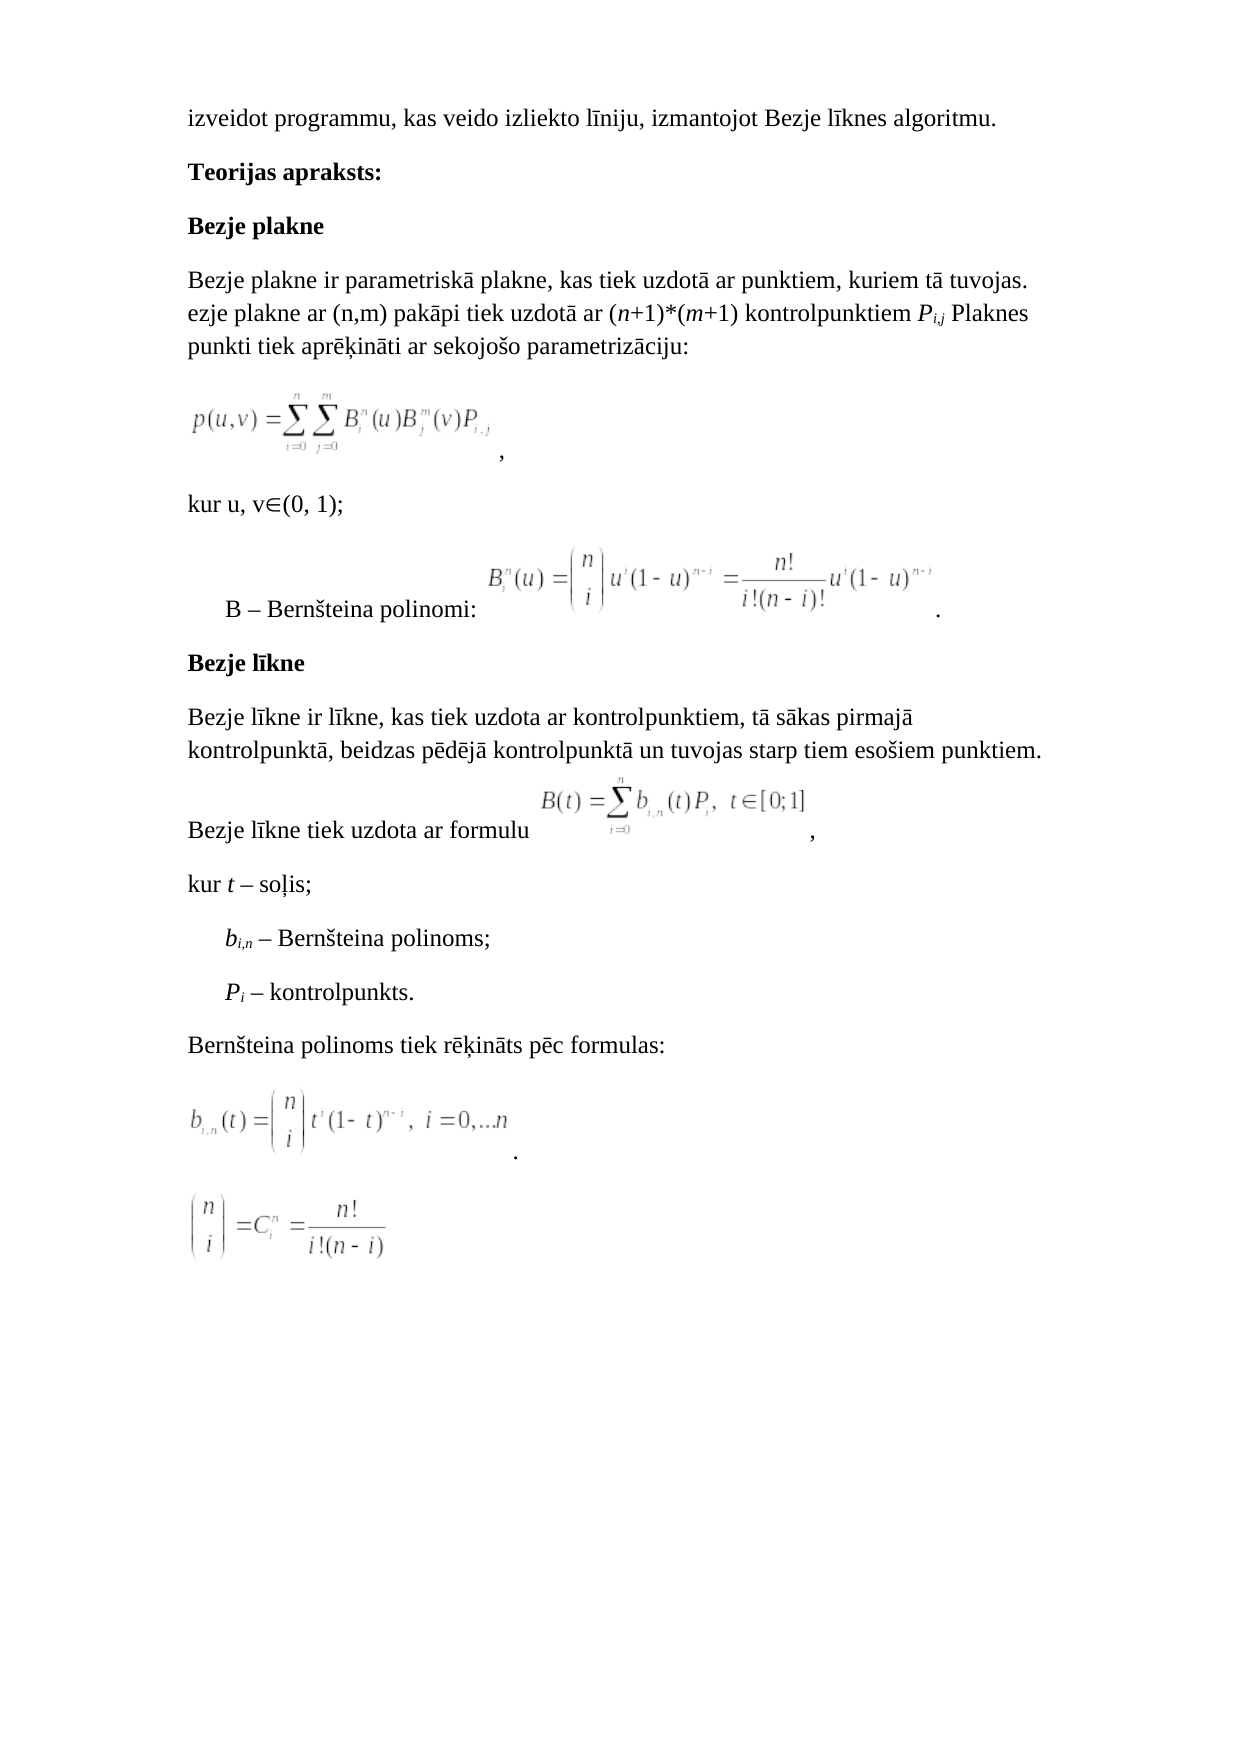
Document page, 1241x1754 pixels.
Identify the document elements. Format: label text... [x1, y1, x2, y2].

text Bernšteina polinoms tiek rēķināts pēc formulas: [187, 1031, 1053, 1059]
text izveidot programmu, kas veido izliekto līniju, izmantojot Bezje līknes algoritmu. [187, 103, 1053, 132]
text Bezje plakne ir parametriskā plakne, kas tiek uzdotā ar punktiem, kuriem tā tuvojas. ezje plakne ar (n,m) pakāpi tiek uzdotā ar (n+1)*(m+1) kontrolpunktiem Pi,j Plaknes punkti tiek aprēķināti ar sekojošo parametrizāciju: [187, 265, 1053, 360]
text , [187, 385, 1053, 464]
text . [187, 1084, 1053, 1165]
text kur t – soļis; [187, 869, 1053, 898]
text Pi – kontrolpunkts. [187, 977, 1053, 1005]
text B – Bernšteina polinomi: . [187, 543, 1053, 623]
text Teorijas apraksts: [187, 157, 1053, 186]
text bi,n – Bernšteina polinoms; [187, 923, 1053, 952]
text Bezje līkne [187, 648, 1053, 677]
text Bezje līkne ir līkne, kas tiek uzdota ar kontrolpunktiem, tā sākas pirmajā kontrolpunktā, beidzas pēdējā kontrolpunktā un tuvojas starp tiem esošiem punktiem. Bezje līkne tiek uzdota ar formulu , [187, 702, 1053, 844]
text kur u, v(0, 1); [187, 489, 1053, 518]
text Bezje plakne [187, 211, 1053, 240]
